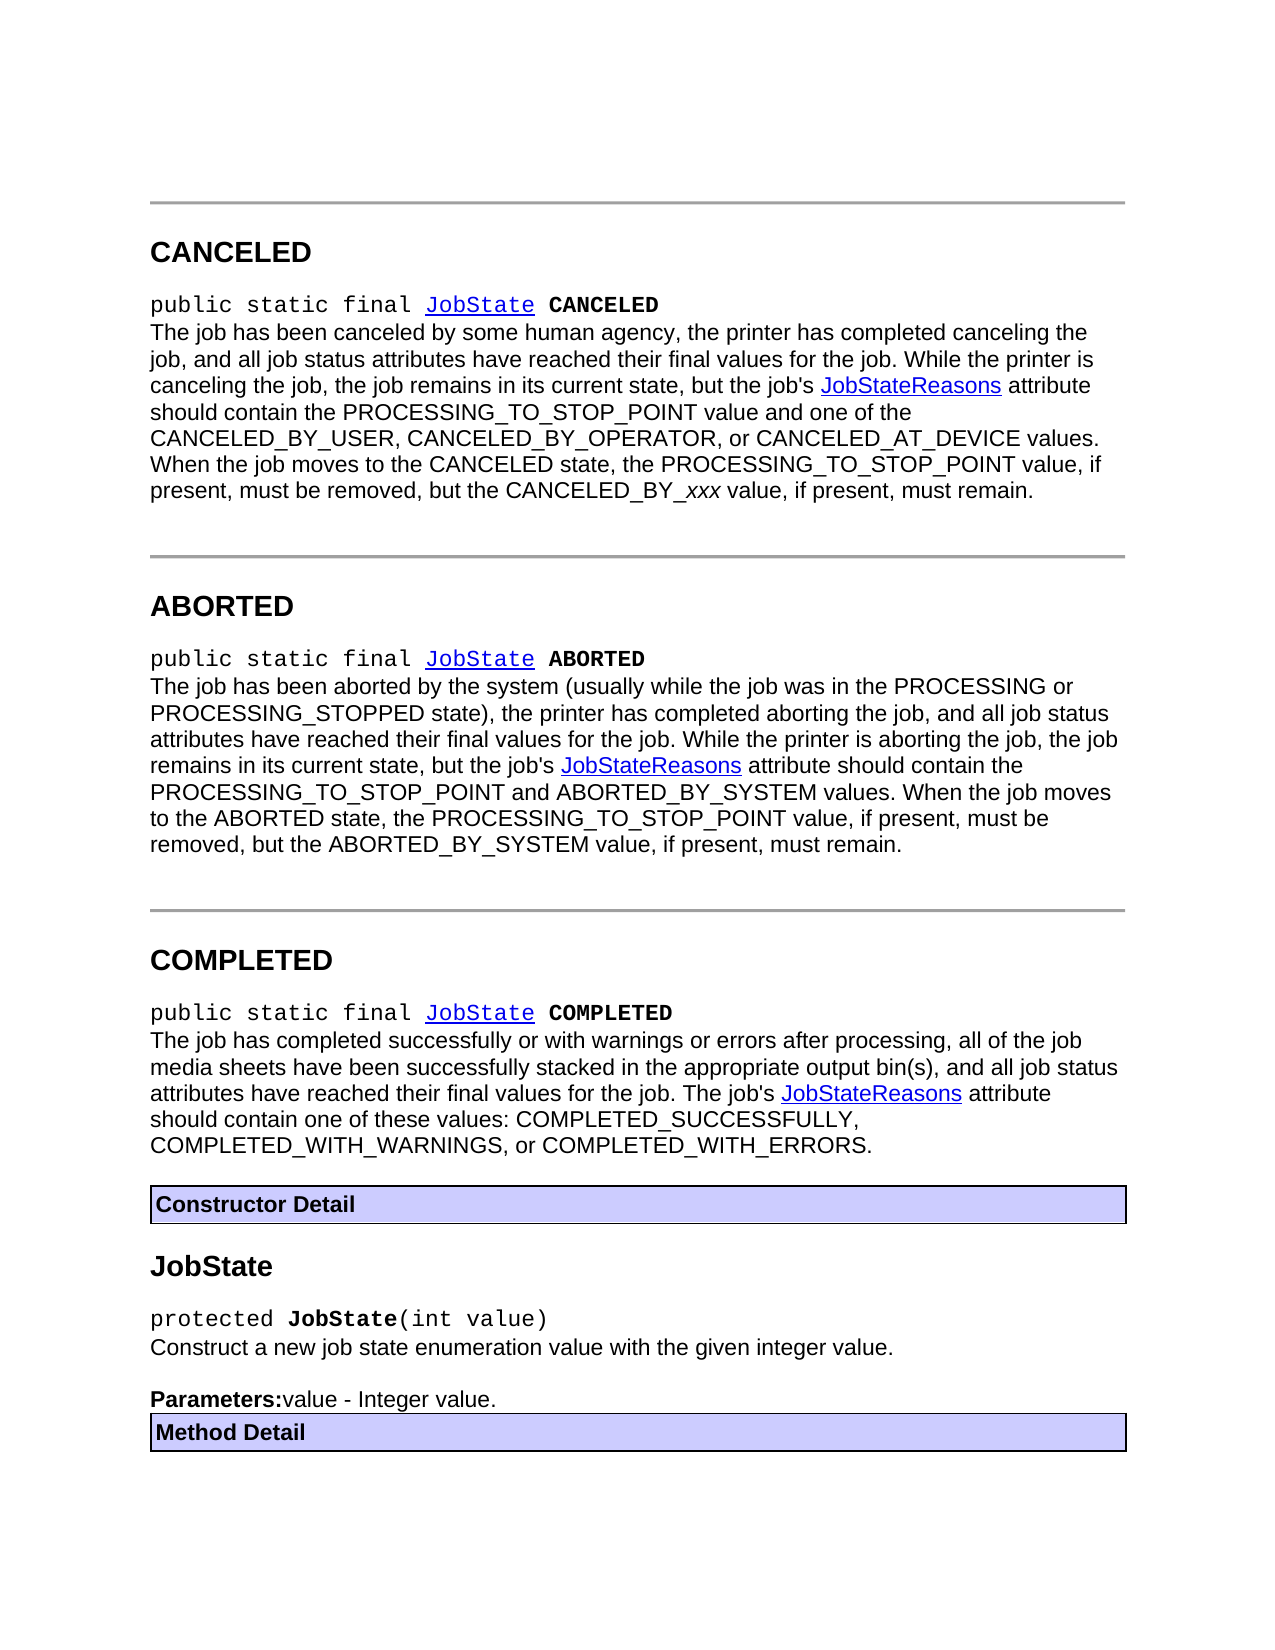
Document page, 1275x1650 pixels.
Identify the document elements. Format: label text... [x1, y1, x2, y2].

text Parameters:value - Integer value. [150, 1386, 1125, 1413]
subtitle ABORTED [150, 559, 1125, 622]
subtitle JobState [150, 1249, 1125, 1283]
text The job has completed successfully or with warnings or errors after processing, all of the job media sheets have been successfully stacked in the appropriate output bin(s), and all job status attributes have reached their final values for the job. The job's JobStateReasons attribute should contain one of these values: COMPLETED_SUCCESSFULLY, COMPLETED_WITH_WARNINGS, or COMPLETED_WITH_ERRORS. [150, 1027, 1125, 1159]
text public static final JobState COMPLETED [150, 1001, 1125, 1027]
subtitle CANCELED [150, 205, 1125, 268]
text Construct a new job state enumeration value with the given integer value. [150, 1333, 1125, 1360]
text protected JobState(int value) [150, 1308, 1125, 1333]
text The job has been canceled by some human agency, the printer has completed canceling the job, and all job status attributes have reached their final values for the job. While the printer is canceling the job, the job remains in its current state, but the job's JobStateReasons attribute should contain the PROCESSING_TO_STOP_POINT value and one of the CANCELED_BY_USER, CANCELED_BY_OPERATOR, or CANCELED_AT_DEVICE values. When the job moves to the CANCELED state, the PROCESSING_TO_STOP_POINT value, if present, must be removed, but the CANCELED_BY_xxx value, if present, must remain. [150, 319, 1125, 504]
text public static final JobState ABORTED [150, 647, 1125, 673]
table_header Constructor Detail [152, 1187, 1125, 1222]
text public static final JobState CANCELED [150, 293, 1125, 319]
table_header Method Detail [152, 1414, 1125, 1450]
text The job has been aborted by the system (usually while the job was in the PROCESSING or PROCESSING_STOPPED state), the printer has completed aborting the job, and all job status attributes have reached their final values for the job. While the printer is aborting the job, the job remains in its current state, but the job's JobStateReasons attribute should contain the PROCESSING_TO_STOP_POINT and ABORTED_BY_SYSTEM values. When the job moves to the ABORTED state, the PROCESSING_TO_STOP_POINT value, if present, must be removed, but the ABORTED_BY_SYSTEM value, if present, must remain. [150, 673, 1125, 858]
subtitle COMPLETED [150, 913, 1125, 976]
